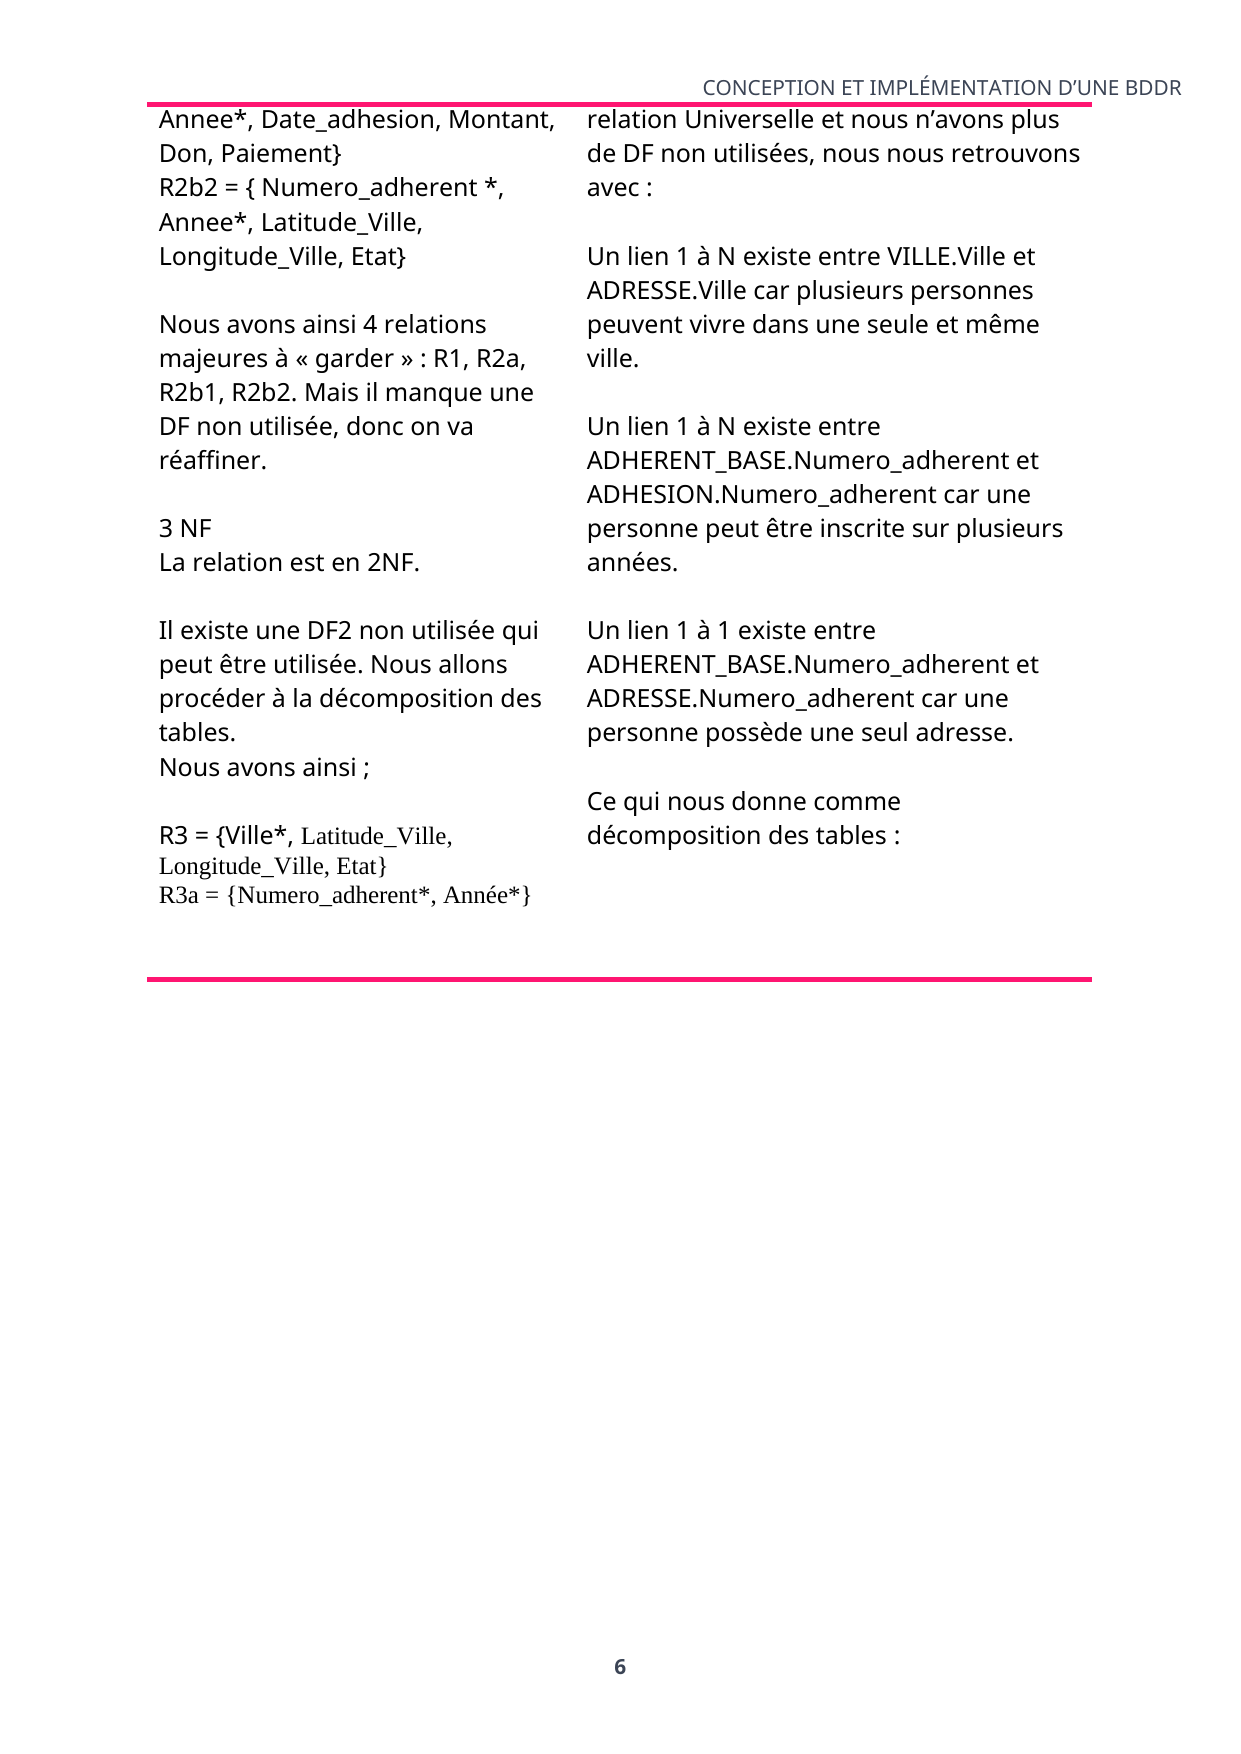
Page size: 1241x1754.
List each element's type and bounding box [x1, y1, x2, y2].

table_cell [575, 107, 1092, 977]
table_cell [147, 107, 575, 977]
